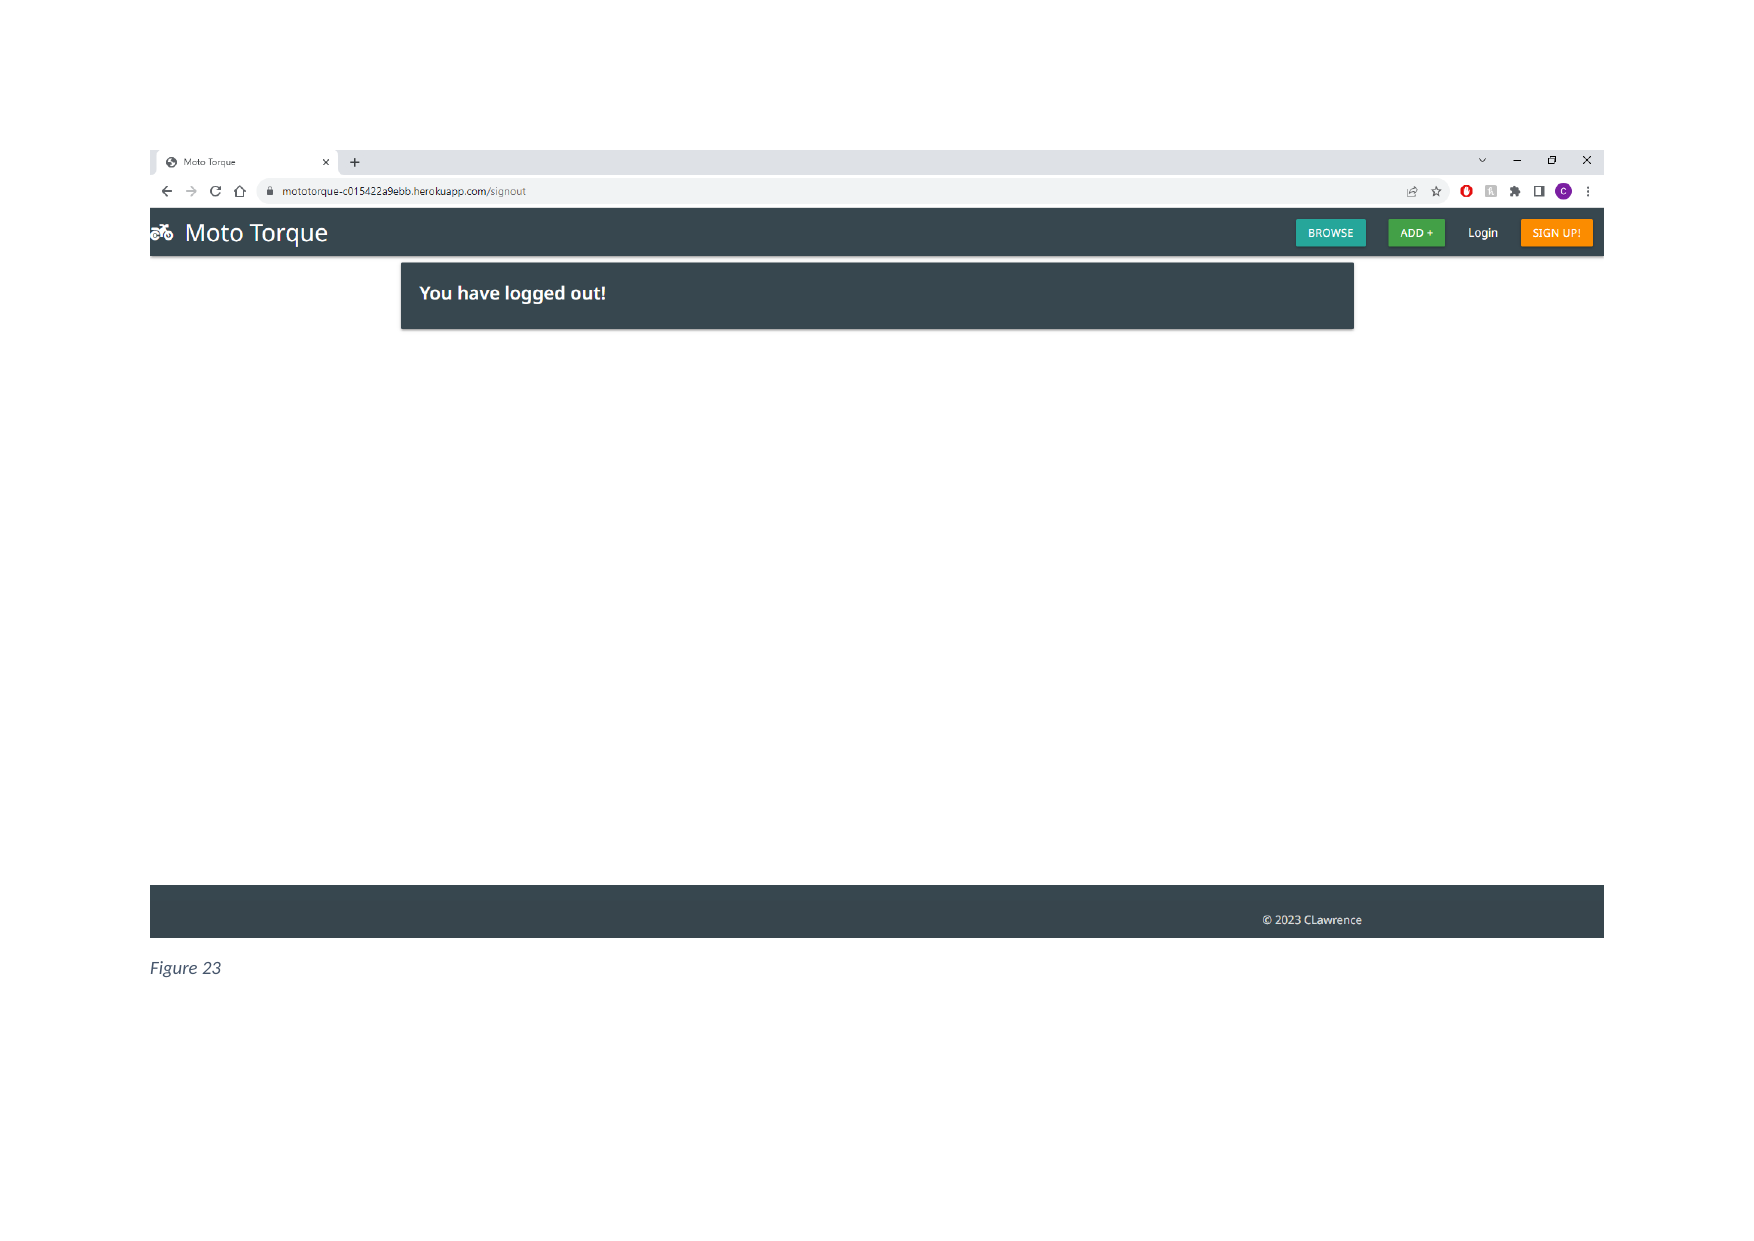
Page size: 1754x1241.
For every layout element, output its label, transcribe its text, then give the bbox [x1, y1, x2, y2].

picture [150, 150, 1604, 938]
